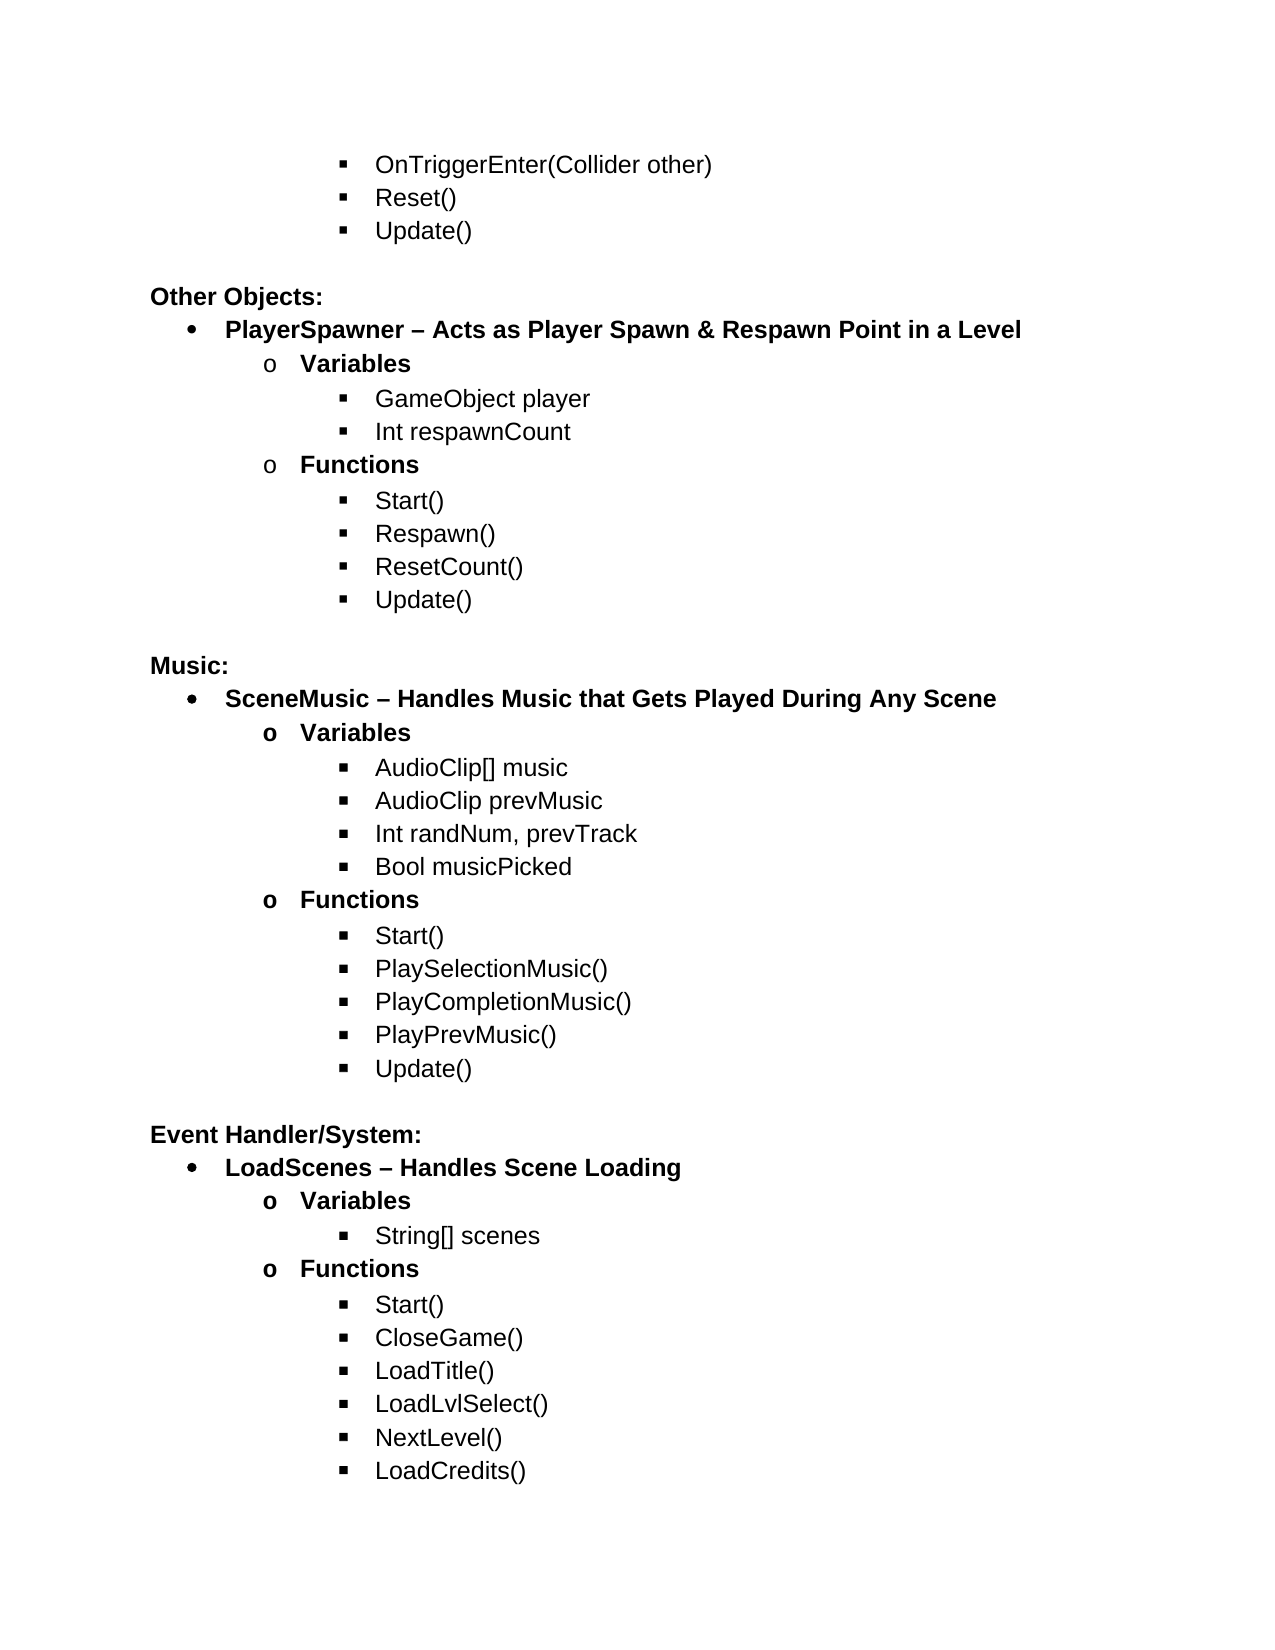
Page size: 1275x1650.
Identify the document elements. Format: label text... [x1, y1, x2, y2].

list Functions [262, 450, 1125, 481]
list Start() [337, 1290, 1125, 1319]
list String[] scenes [337, 1221, 1125, 1250]
list LoadLvlSelect() [337, 1389, 1125, 1418]
list Int randNum, prevTrack [337, 819, 1125, 848]
list Variables [262, 717, 1125, 748]
list Update() [337, 585, 1125, 614]
list CloseGame() [337, 1323, 1125, 1352]
text Other Objects: [150, 282, 1125, 311]
list SceneMusic – Handles Music that Gets Played During Any Scene [187, 684, 1125, 713]
list LoadTitle() [337, 1356, 1125, 1385]
text Music: [150, 651, 1125, 680]
list ResetCount() [337, 552, 1125, 581]
list PlayPrevMusic() [337, 1020, 1125, 1049]
list Start() [337, 486, 1125, 515]
list LoadCredits() [337, 1456, 1125, 1484]
list GameObject player [337, 384, 1125, 413]
list Variables [262, 1186, 1125, 1217]
list Variables [262, 348, 1125, 379]
list Respawn() [337, 519, 1125, 548]
list Reset() [337, 183, 1125, 212]
text Event Handler/System: [150, 1120, 1125, 1148]
list LoadScenes – Handles Scene Loading [187, 1153, 1125, 1182]
list OnTriggerEnter(Collider other) [337, 150, 1125, 179]
list Update() [337, 216, 1125, 245]
list AudioClip prevMusic [337, 786, 1125, 815]
list Update() [337, 1053, 1125, 1082]
list NextLevel() [337, 1422, 1125, 1451]
list Functions [262, 886, 1125, 916]
list Start() [337, 921, 1125, 950]
list Bool musicPicked [337, 852, 1125, 881]
list PlaySelectionMusic() [337, 954, 1125, 983]
list PlayCompletionMusic() [337, 987, 1125, 1016]
list Int respawnCount [337, 417, 1125, 446]
list AudioClip[] music [337, 753, 1125, 782]
list PlayerSpawner – Acts as Player Spawn & Respawn Point in a Level [187, 315, 1125, 344]
list Functions [262, 1254, 1125, 1285]
